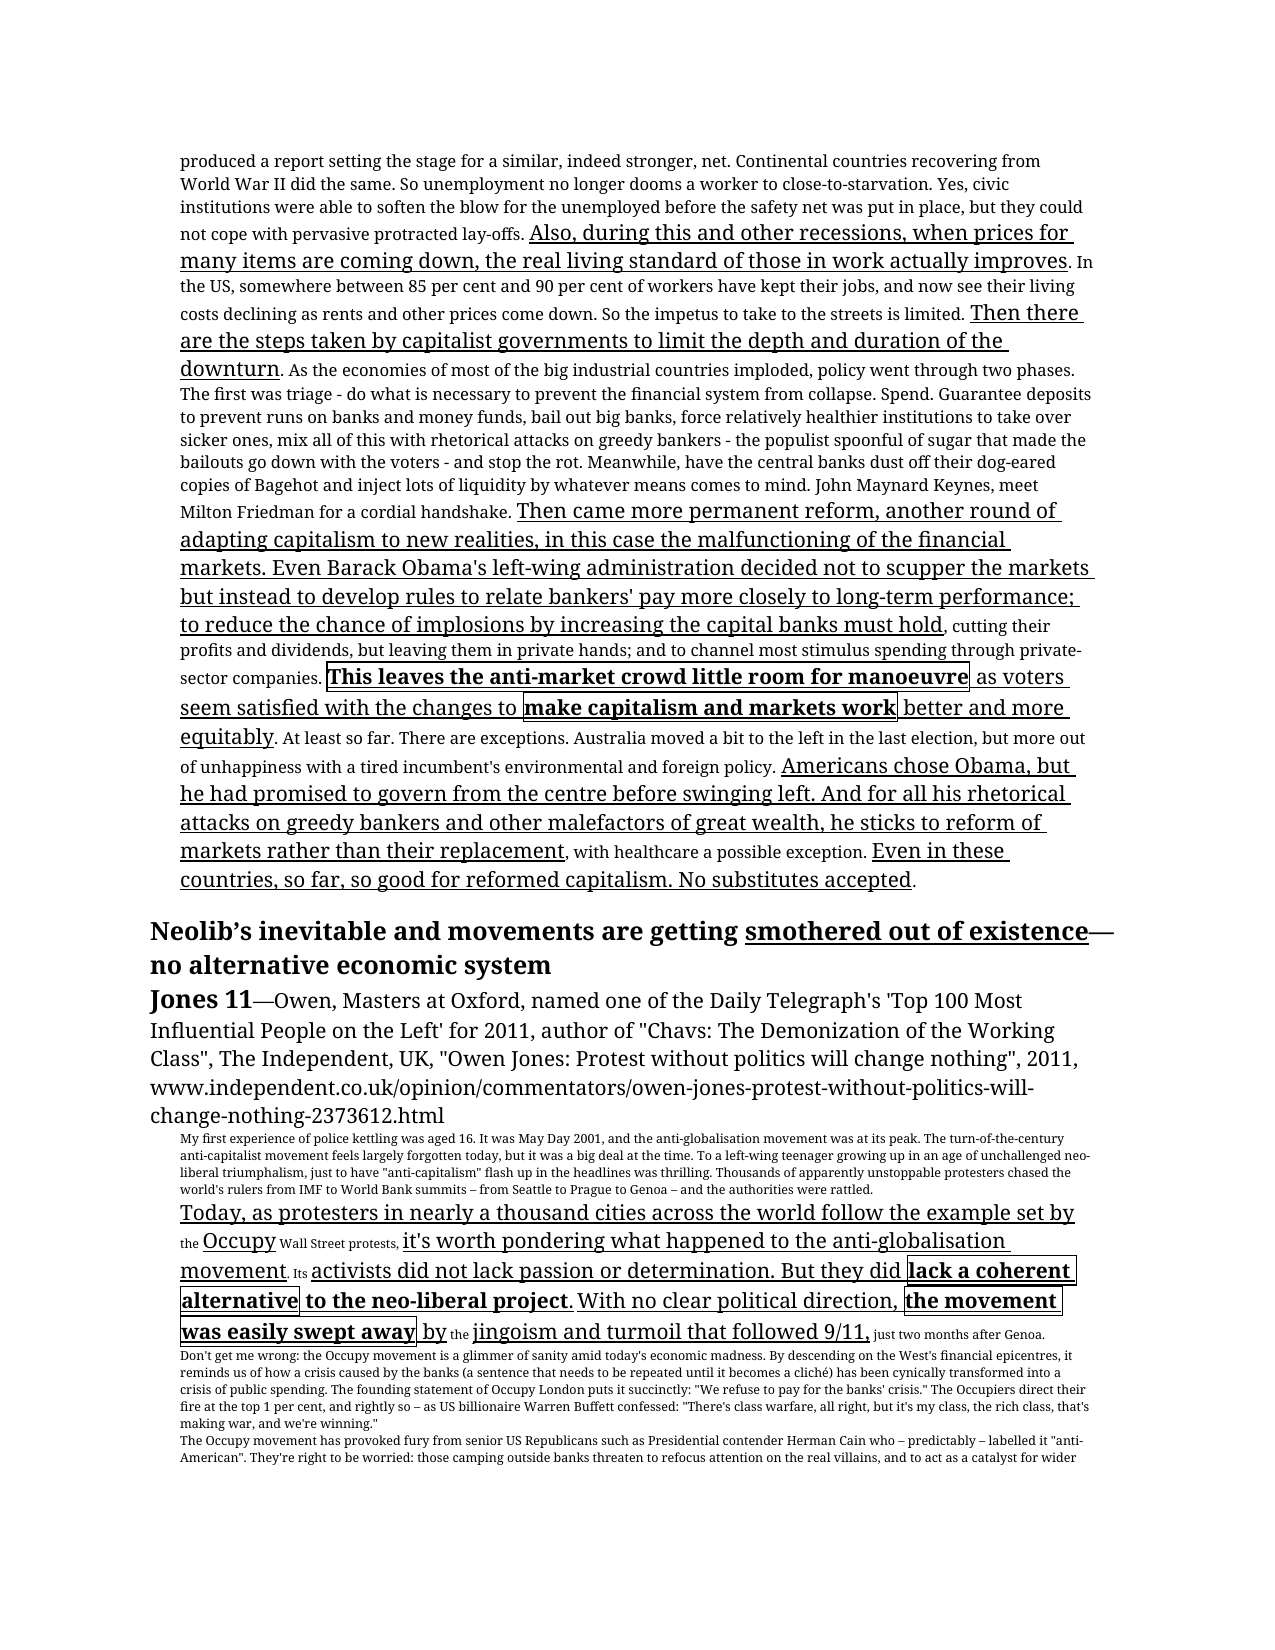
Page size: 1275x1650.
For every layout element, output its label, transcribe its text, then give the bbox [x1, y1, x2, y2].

text Jones 11—Owen, Masters at Oxford, named one of the Daily Telegraph's 'Top 100 Most Influential People on the Left' for 2011, author of "Chavs: The Demonization of the Working Class", The Independent, UK, "Owen Jones: Protest without politics will change nothing", 2011, www.independent.co.uk/opinion/commentators/owen-jones-protest-without-politics-will-change-nothing-2373612.html [150, 982, 1095, 1130]
text My first experience of police kettling was aged 16. It was May Day 2001, and the anti-globalisation movement was at its peak. The turn-of-the-century anti-capitalist movement feels largely forgotten today, but it was a big deal at the time. To a left-wing teenager growing up in an age of unchallenged neo-liberal triumphalism, just to have "anti-capitalism" flash up in the headlines was thrilling. Thousands of apparently unstoppable protesters chased the world's rulers from IMF to World Bank summits – from Seattle to Prague to Genoa – and the authorities were rattled. [180, 1130, 1095, 1198]
subtitle Neolib’s inevitable and movements are getting smothered out of existence—no alternative economic system [150, 914, 1125, 982]
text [180, 150, 1095, 578]
text Today, as protesters in nearly a thousand cities across the world follow the example set by the Occupy Wall Street protests, it's worth pondering what happened to the anti-globalisation movement. Its activists did not lack passion or determination. But they did lack a coherent alternative to the neo-liberal project. With no clear political direction, the movement was easily swept away by the jingoism and turmoil that followed 9/11, just two months after Genoa. [180, 1198, 1095, 1347]
text Don't get me wrong: the Occupy movement is a glimmer of sanity amid today's economic madness. By descending on the West's financial epicentres, it reminds us of how a crisis caused by the banks (a sentence that needs to be repeated until it becomes a cliché) has been cynically transformed into a crisis of public spending. The founding statement of Occupy London puts it succinctly: "We refuse to pay for the banks' crisis." The Occupiers direct their fire at the top 1 per cent, and rightly so – as US billionaire Warren Buffett confessed: "There's class warfare, all right, but it's my class, the rich class, that's making war, and we're winning." [180, 1347, 1095, 1432]
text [180, 1432, 1095, 1466]
